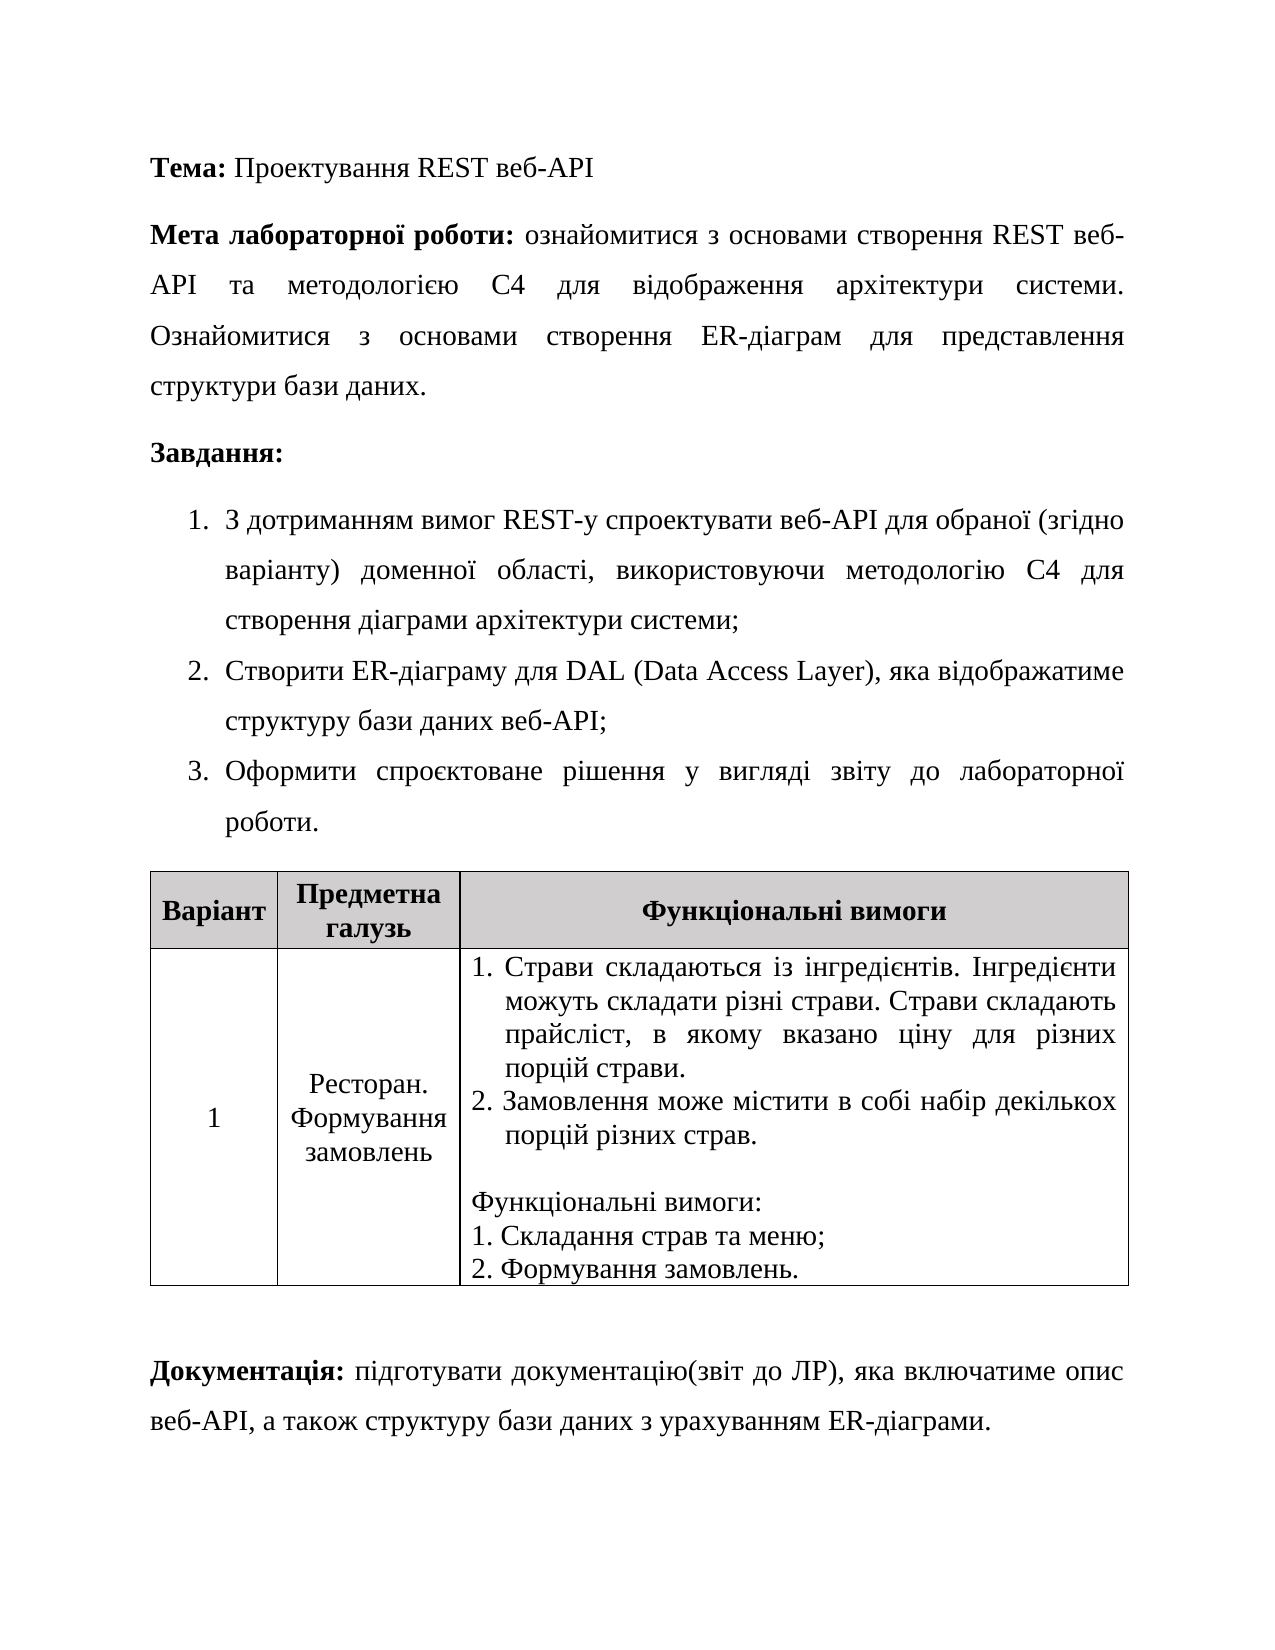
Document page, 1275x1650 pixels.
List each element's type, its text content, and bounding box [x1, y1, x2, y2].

table_header Предметна галузь [278, 872, 459, 948]
table_cell 1 [151, 949, 277, 1285]
list З дотриманням вимог REST-у спроектувати веб-API для обраної (згідно варіанту) доменної області, використовуючи методологію C4 для створення діаграми архітектури системи; [187, 502, 1125, 636]
text Завдання: [150, 435, 1125, 468]
text Тема: Проектування REST веб-API [150, 150, 1125, 183]
table_cell Ресторан. Формування замовлень [278, 949, 459, 1285]
table_header Варіант [151, 872, 277, 948]
list Оформити спроєктоване рішення у вигляді звіту до лабораторної роботи. [187, 753, 1125, 837]
text Документація: підготувати документацію(звіт до ЛР), яка включатиме опис веб-API, а також структуру бази даних з урахуванням ER-діаграми. [150, 1353, 1125, 1437]
table_cell 1. Страви складаються із інгредієнтів. Інгредієнти можуть складати різні страви. Страви складають прайсліст, в якому вказано ціну для різних порцій страви. 2. Замовлення може містити в собі набір декількох порцій різних страв. Функціональні вимоги: 1. Складання страв та меню; 2. Формування замовлень. [461, 949, 1128, 1285]
list Створити ER-діаграму для DAL (Data Access Layer), яка відображатиме структуру бази даних веб-API; [187, 653, 1125, 737]
text Мета лабораторної роботи: ознайомитися з основами створення REST веб-API та методологією C4 для відображення архітектури системи. Ознайомитися з основами створення ER-діаграм для представлення структури бази даних. [150, 217, 1125, 401]
table_header Функціональні вимоги [461, 872, 1128, 948]
